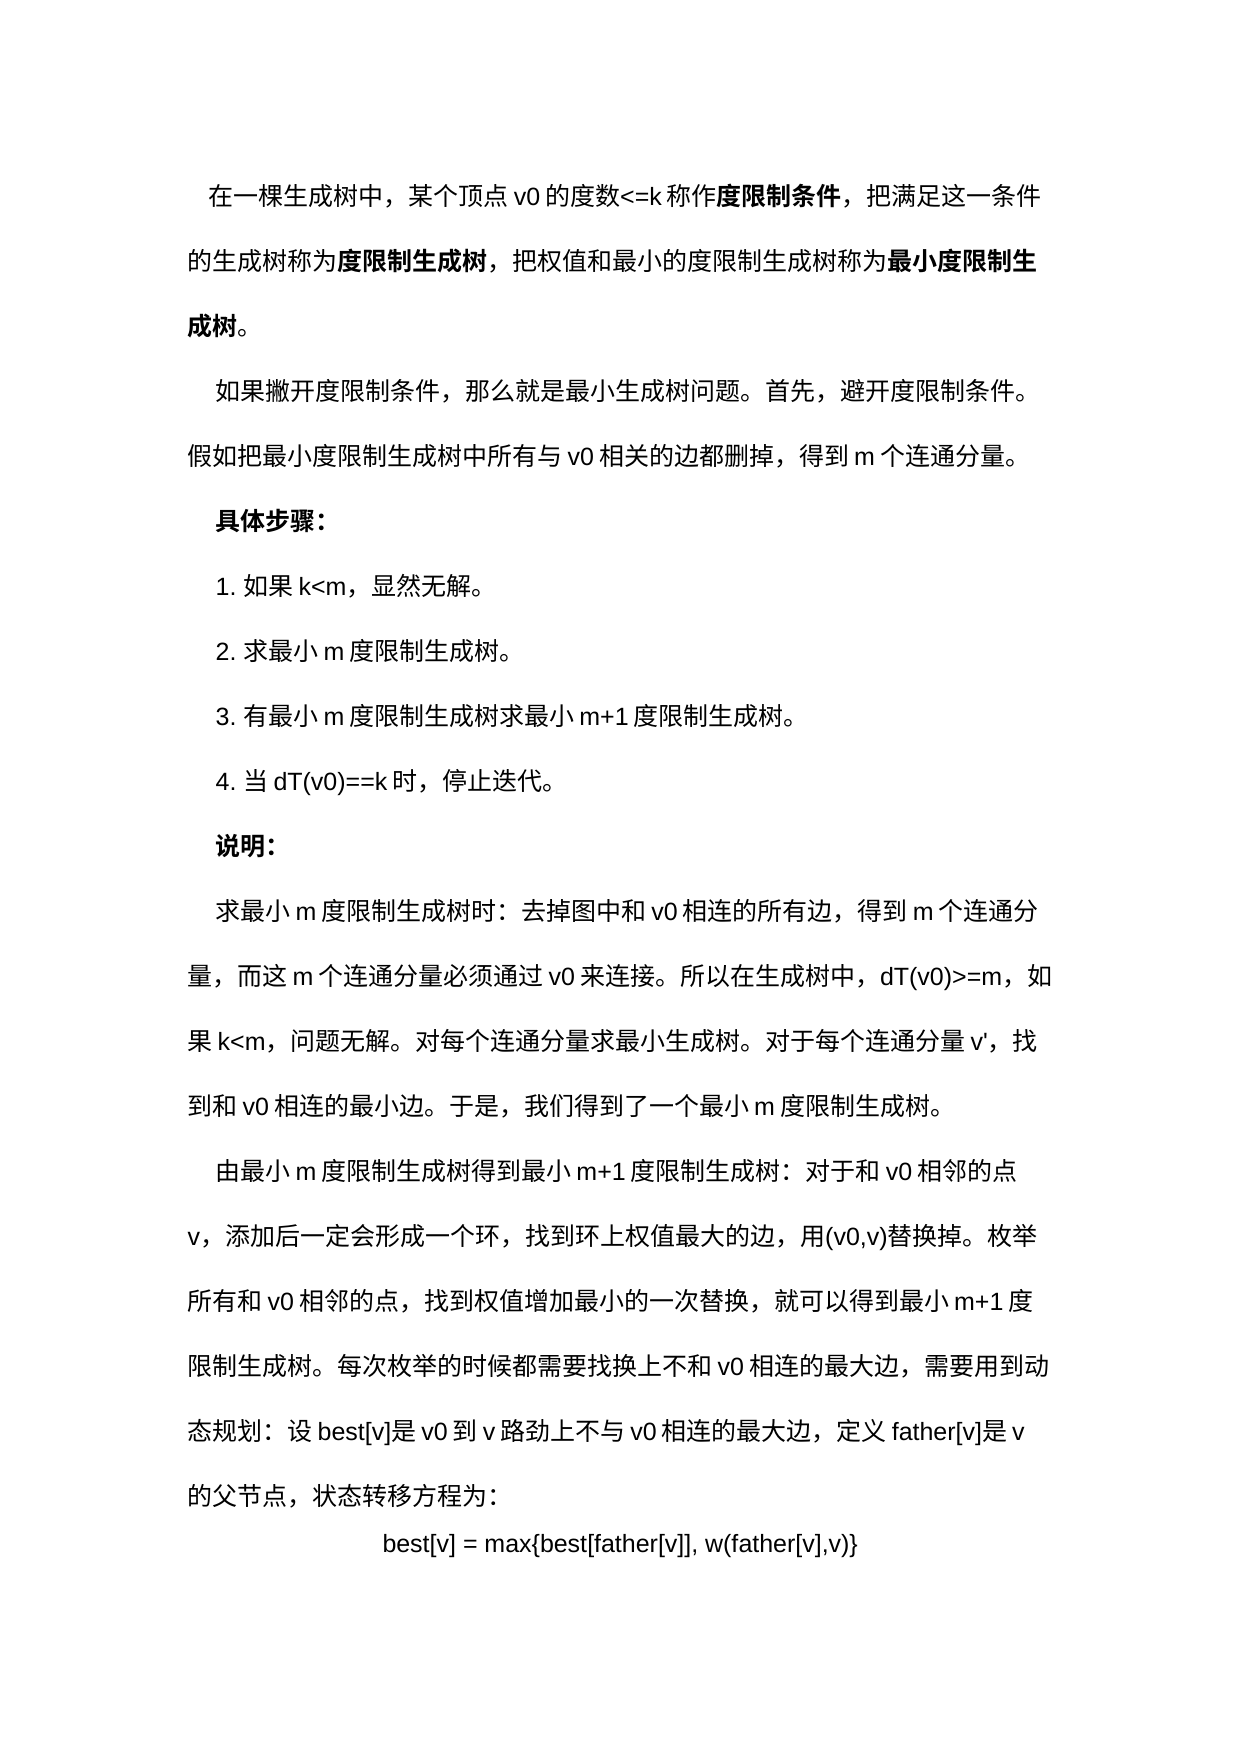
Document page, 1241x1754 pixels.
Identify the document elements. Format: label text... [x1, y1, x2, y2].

text 4. 当dT(v0)==k时，停止迭代。 [187, 747, 1053, 812]
text 2. 求最小m度限制生成树。 [187, 617, 1053, 682]
text best[v] = max{best[father[v]], w(father[v],v)} [187, 1527, 1053, 1559]
text 说明： [187, 812, 1053, 877]
text 如果撇开度限制条件，那么就是最小生成树问题。首先，避开度限制条件。假如把最小度限制生成树中所有与v0相关的边都删掉，得到m个连通分量。 [187, 357, 1053, 487]
text 由最小m度限制生成树得到最小m+1度限制生成树：对于和v0相邻的点v，添加后一定会形成一个环，找到环上权值最大的边，用(v0,v)替换掉。枚举所有和v0相邻的点，找到权值增加最小的一次替换，就可以得到最小m+1度限制生成树。每次枚举的时候都需要找换上不和v0相连的最大边，需要用到动态规划：设best[v]是v0到v路劲上不与v0相连的最大边，定义father[v]是v的父节点，状态转移方程为： [187, 1137, 1053, 1527]
text 3. 有最小m度限制生成树求最小m+1度限制生成树。 [187, 682, 1053, 747]
text 在一棵生成树中，某个顶点v0的度数<=k称作度限制条件，把满足这一条件的生成树称为度限制生成树，把权值和最小的度限制生成树称为最小度限制生成树。 [187, 162, 1053, 357]
text 求最小m度限制生成树时：去掉图中和v0相连的所有边，得到m个连通分量，而这m个连通分量必须通过v0来连接。所以在生成树中，dT(v0)>=m，如果k<m，问题无解。对每个连通分量求最小生成树。对于每个连通分量v'，找到和v0相连的最小边。于是，我们得到了一个最小m度限制生成树。 [187, 877, 1053, 1137]
text 具体步骤： [187, 487, 1053, 552]
text 1. 如果k<m，显然无解。 [187, 552, 1053, 617]
